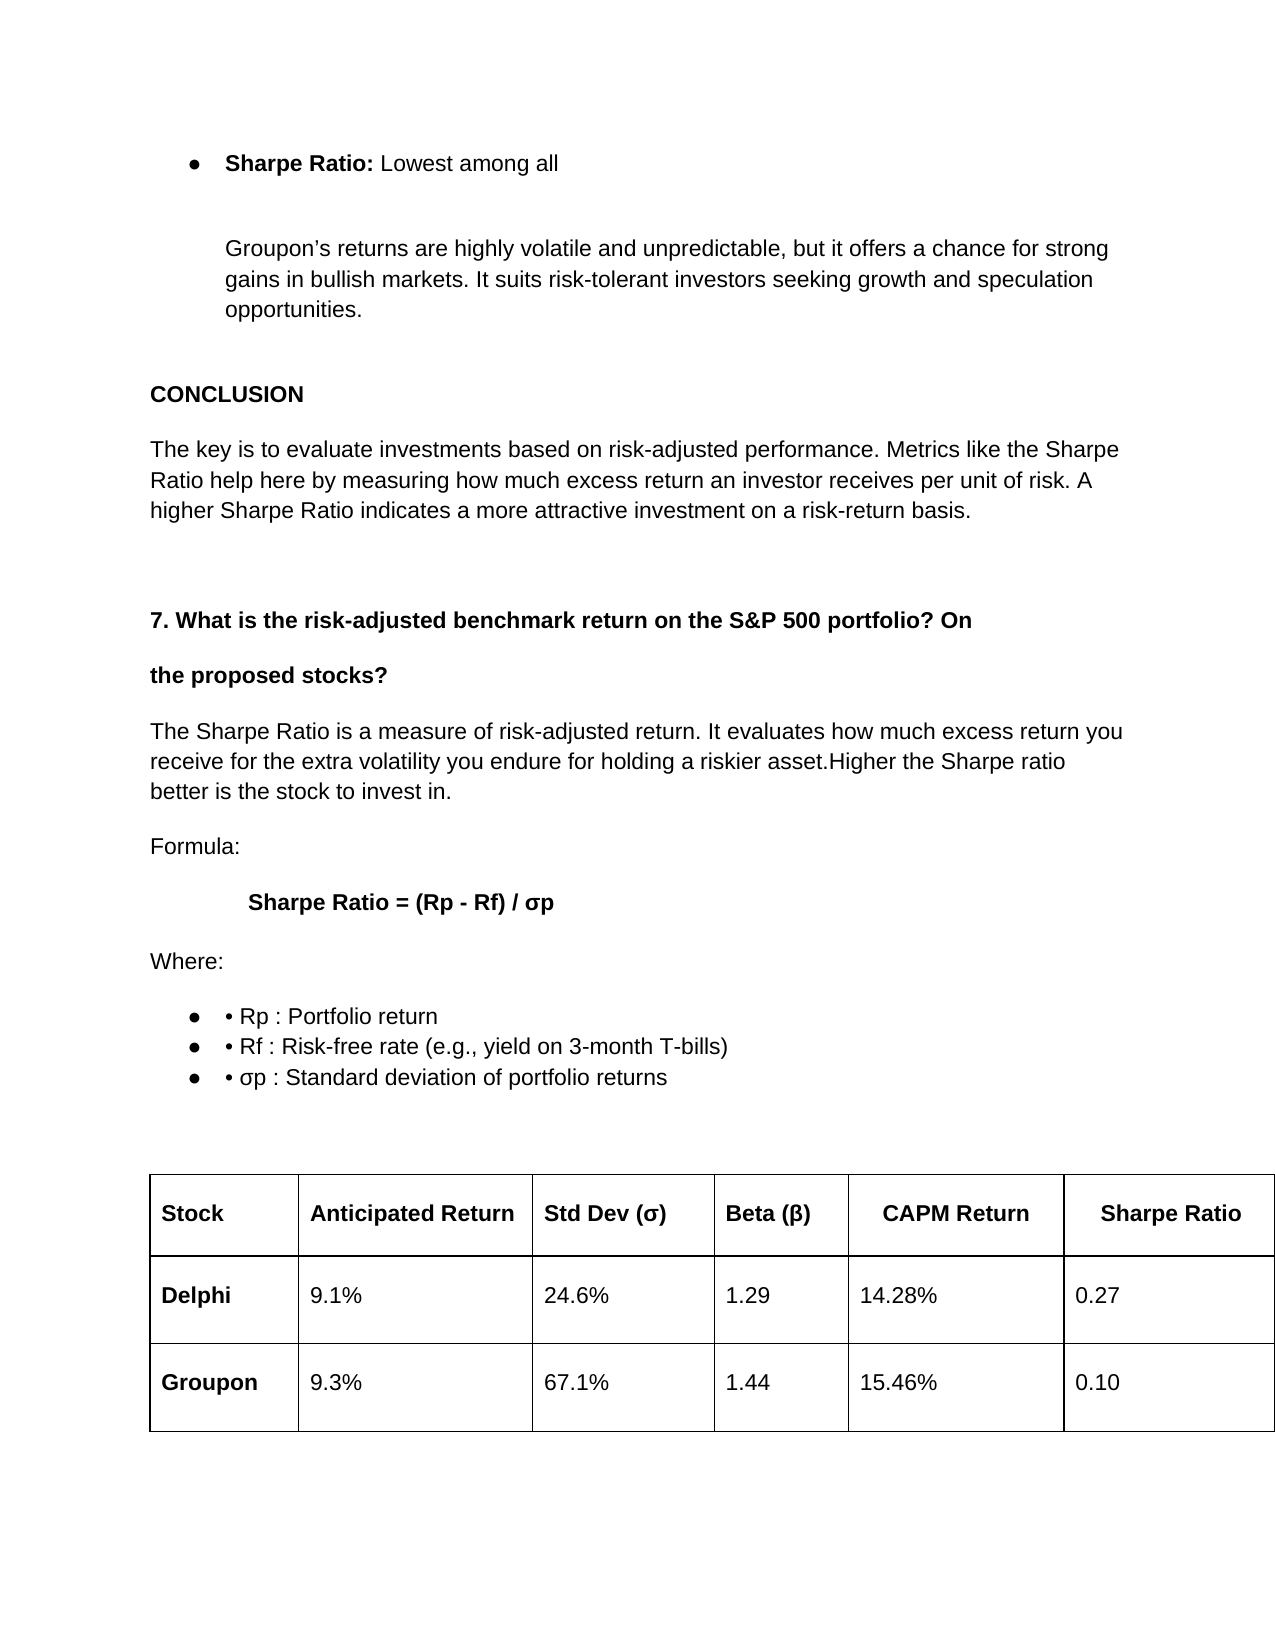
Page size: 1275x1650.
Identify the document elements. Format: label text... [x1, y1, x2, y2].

text Where: [150, 948, 1125, 974]
table_cell 14.28% [849, 1257, 1063, 1342]
text Formula: [150, 833, 1125, 860]
list • σp : Standard deviation of portfolio returns [187, 1063, 1125, 1090]
table_cell 67.1% [533, 1344, 714, 1431]
table_cell 0.27 [1065, 1257, 1274, 1342]
table_header Std Dev (σ) [533, 1175, 714, 1255]
table_cell 9.3% [299, 1344, 532, 1431]
list Sharpe Ratio: Lowest among all [187, 150, 1125, 207]
text 7. What is the risk-adjusted benchmark return on the S&P 500 portfolio? On [150, 607, 1125, 634]
list • Rp : Portfolio return [187, 1003, 1125, 1029]
text CONCLUSION [150, 381, 1125, 408]
table_header CAPM Return [849, 1175, 1063, 1255]
table_header Beta (β) [715, 1175, 848, 1255]
text The Sharpe Ratio is a measure of risk-adjusted return. It evaluates how much excess return you receive for the extra volatility you endure for holding a riskier asset.Higher the Sharpe ratio better is the stock to invest in. [150, 718, 1125, 804]
text Groupon’s returns are highly volatile and unpredictable, but it offers a chance for strong gains in bullish markets. It suits risk-tolerant investors seeking growth and speculation opportunities. [225, 235, 1125, 352]
table_cell 0.10 [1065, 1344, 1274, 1431]
list • Rf : Risk-free rate (e.g., yield on 3-month T-bills) [187, 1033, 1125, 1060]
table_cell Delphi [151, 1257, 298, 1342]
text The key is to evaluate investments based on risk-adjusted performance. Metrics like the Sharpe Ratio help here by measuring how much excess return an investor receives per unit of risk. A higher Sharpe Ratio indicates a more attractive investment on a risk-return basis. [150, 436, 1125, 523]
table_cell 1.44 [715, 1344, 848, 1431]
table_header Stock [151, 1175, 298, 1255]
table_cell 24.6% [533, 1257, 714, 1342]
text the proposed stocks? [150, 662, 1125, 689]
table_header Anticipated Return [299, 1175, 532, 1255]
table_cell Groupon [151, 1344, 298, 1431]
table_cell 1.29 [715, 1257, 848, 1342]
table_header Sharpe Ratio [1065, 1175, 1274, 1255]
table_cell 15.46% [849, 1344, 1063, 1431]
table_cell 9.1% [299, 1257, 532, 1342]
text Sharpe Ratio = (Rp - Rf) / σp [248, 888, 1027, 915]
